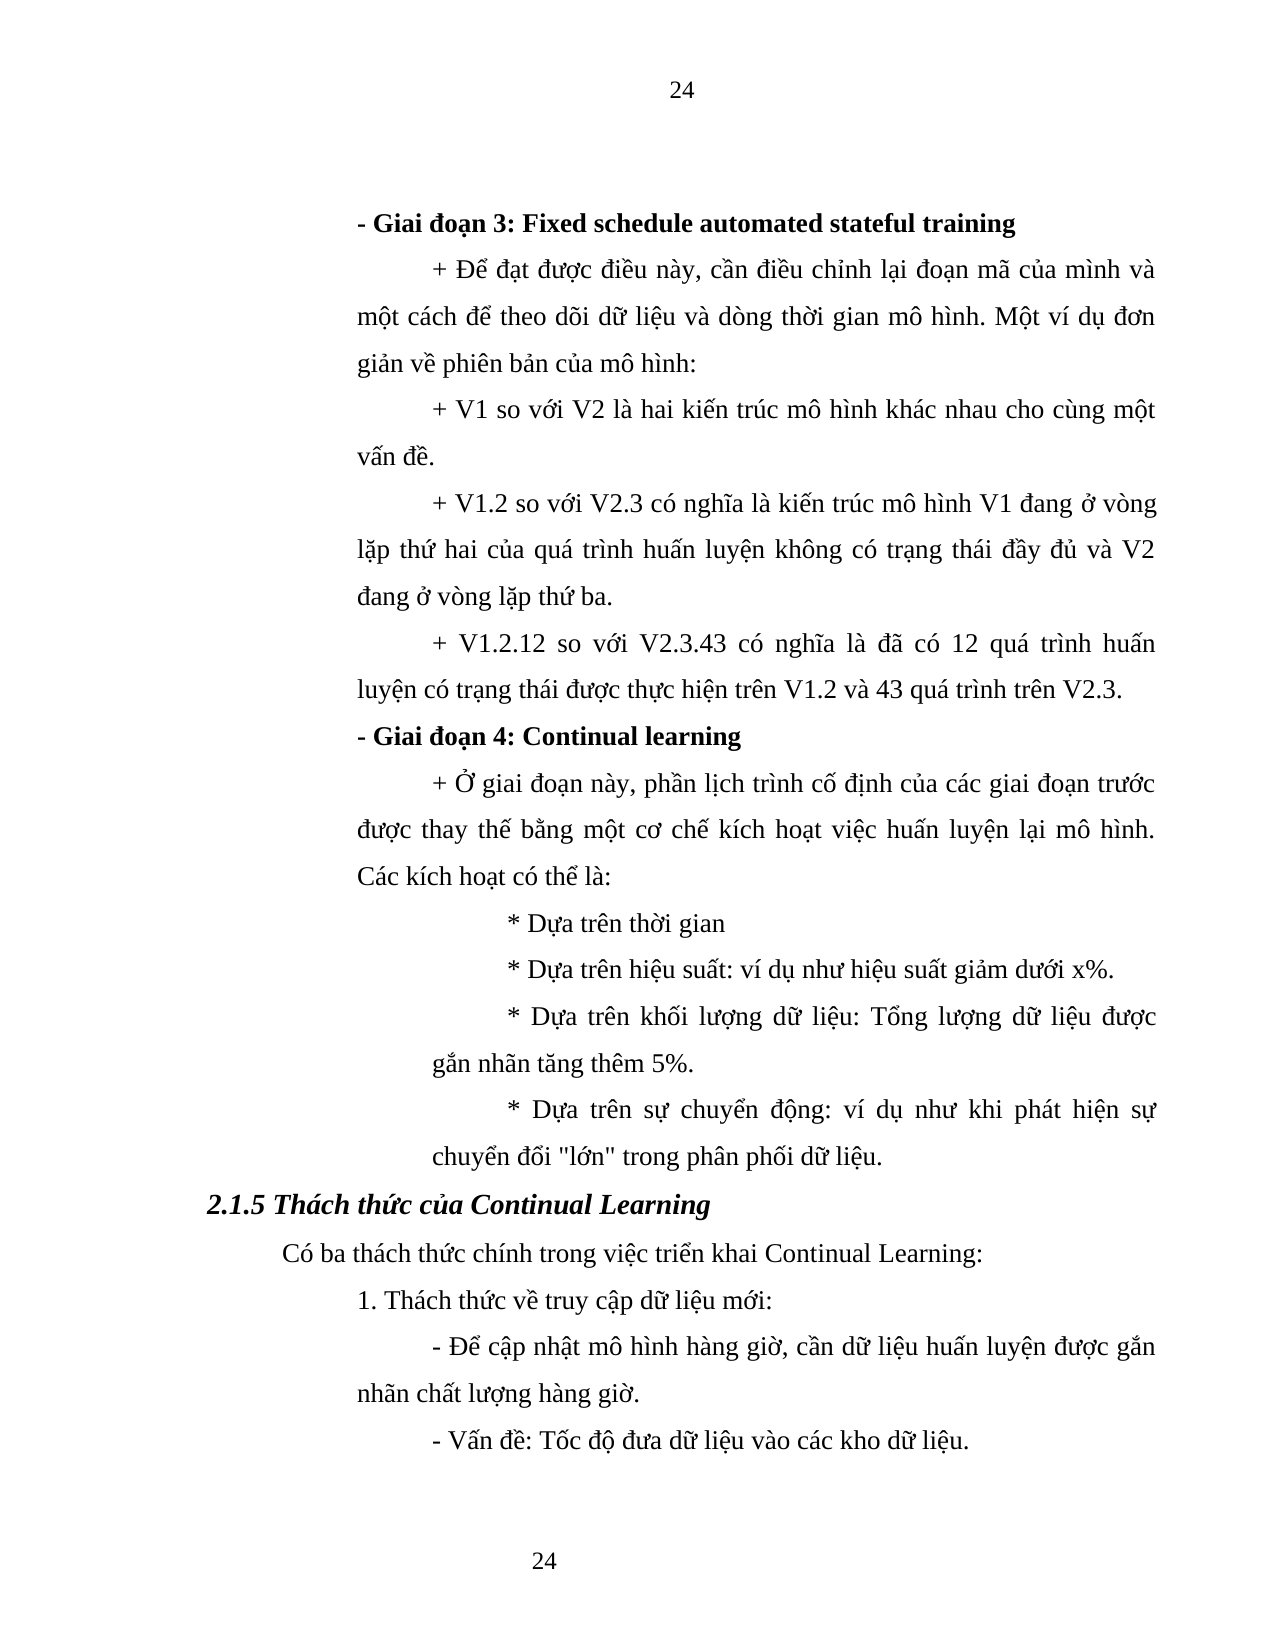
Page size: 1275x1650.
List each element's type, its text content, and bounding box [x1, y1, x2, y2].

text + V1 so với V2 là hai kiến trúc mô hình khác nhau cho cùng một vấn đề. [357, 393, 1157, 471]
text * Dựa trên sự chuyển động: ví dụ như khi phát hiện sự chuyển đổi "lớn" trong phân phối dữ liệu. [432, 1093, 1157, 1171]
list Thách thức của Continual Learning [207, 1187, 1157, 1220]
text - Để cập nhật mô hình hàng giờ, cần dữ liệu huấn luyện được gắn nhãn chất lượng hàng giờ. [357, 1330, 1157, 1408]
text + Ở giai đoạn này, phần lịch trình cố định của các giai đoạn trước được thay thế bằng một cơ chế kích hoạt việc huấn luyện lại mô hình. Các kích hoạt có thể là: [357, 767, 1157, 891]
text - Vấn đề: Tốc độ đưa dữ liệu vào các kho dữ liệu. [357, 1424, 1157, 1455]
text Có ba thách thức chính trong việc triển khai Continual Learning: [207, 1237, 1157, 1268]
text - Giai đoạn 3: Fixed schedule automated stateful training [282, 207, 1157, 238]
text * Dựa trên hiệu suất: ví dụ như hiệu suất giảm dưới x%. [432, 953, 1157, 984]
text - Giai đoạn 4: Continual learning [282, 720, 1157, 751]
text * Dựa trên khối lượng dữ liệu: Tổng lượng dữ liệu được gắn nhãn tăng thêm 5%. [432, 1000, 1157, 1078]
text * Dựa trên thời gian [432, 907, 1157, 938]
text + Để đạt được điều này, cần điều chỉnh lại đoạn mã của mình và một cách để theo dõi dữ liệu và dòng thời gian mô hình. Một ví dụ đơn giản về phiên bản của mô hình: [357, 253, 1157, 378]
text + V1.2.12 so với V2.3.43 có nghĩa là đã có 12 quá trình huấn luyện có trạng thái được thực hiện trên V1.2 và 43 quá trình trên V2.3. [357, 627, 1157, 704]
text + V1.2 so với V2.3 có nghĩa là kiến trúc mô hình V1 đang ở vòng lặp thứ hai của quá trình huấn luyện không có trạng thái đầy đủ và V2 đang ở vòng lặp thứ ba. [357, 487, 1157, 611]
text 1. Thách thức về truy cập dữ liệu mới: [282, 1284, 1157, 1315]
